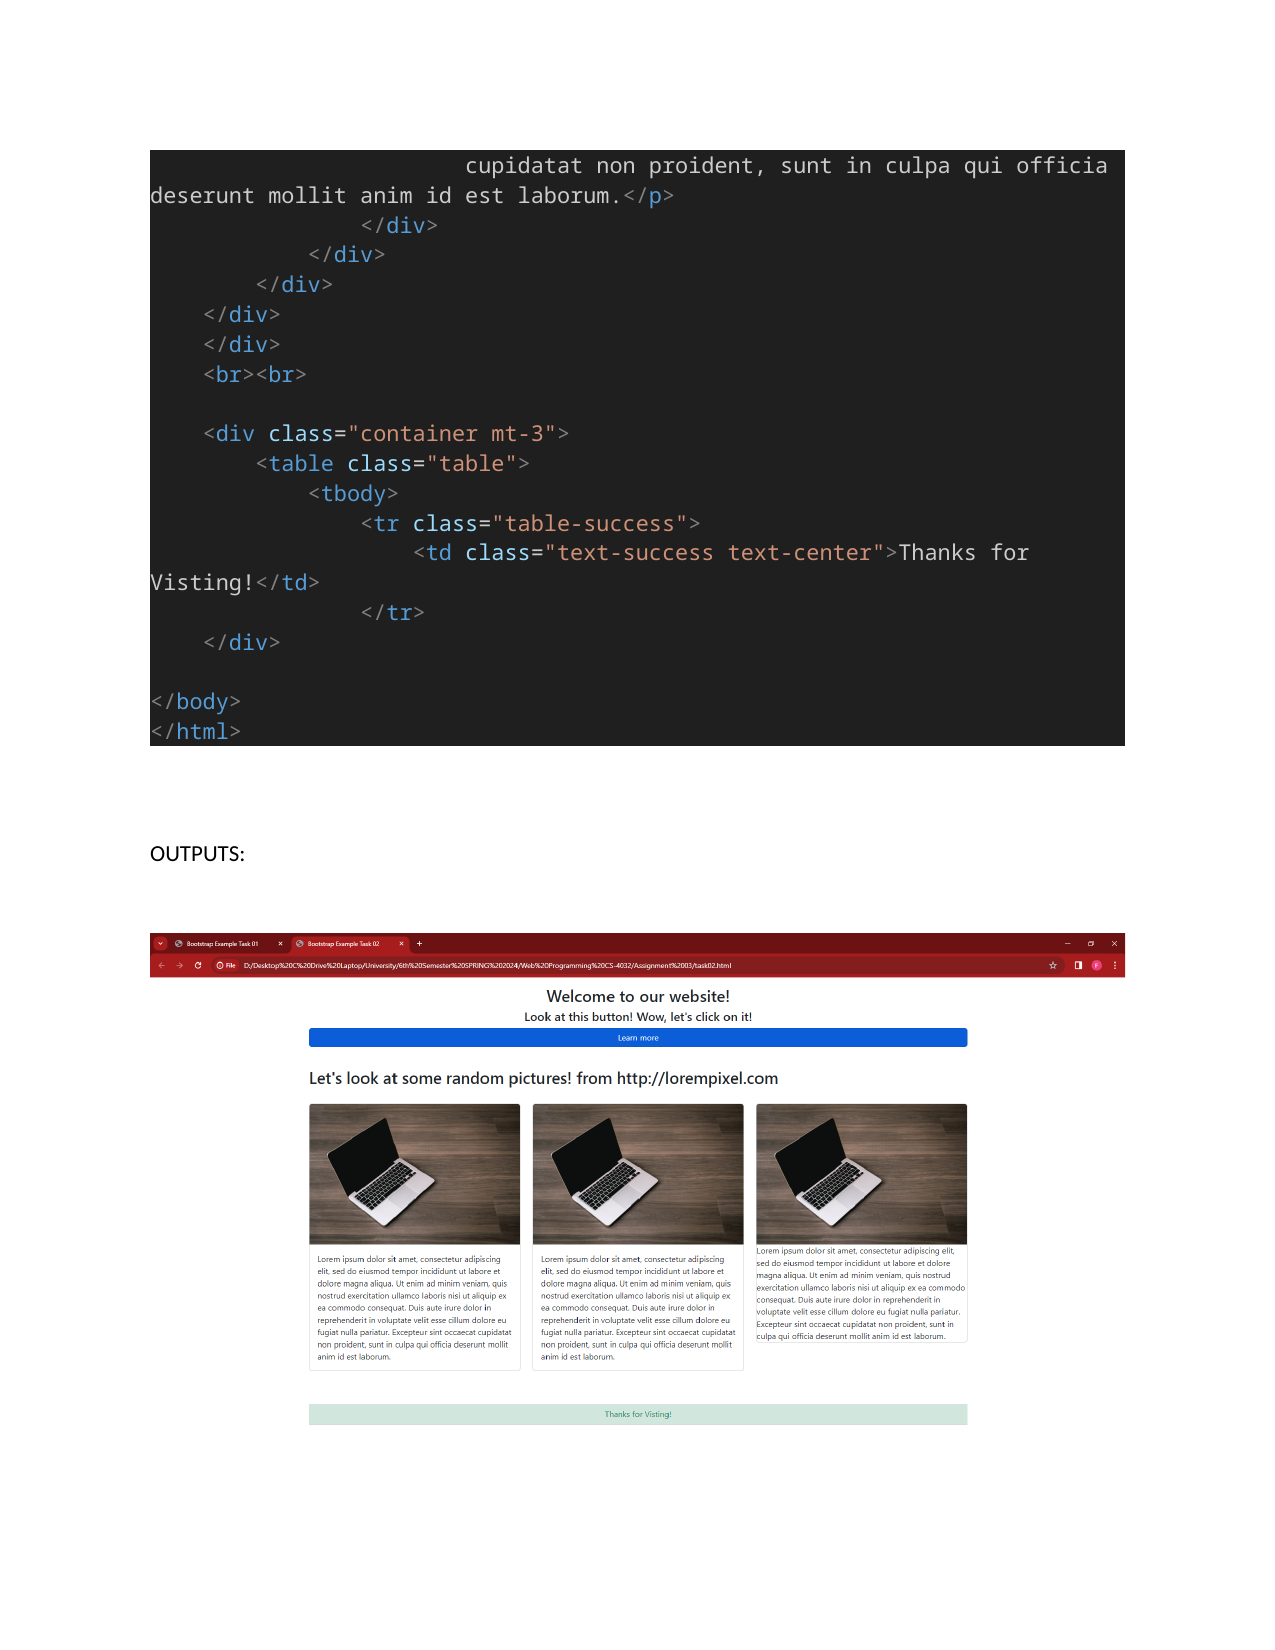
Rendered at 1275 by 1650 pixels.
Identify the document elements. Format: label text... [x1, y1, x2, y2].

text </div> [150, 627, 1125, 656]
text </tr> [150, 597, 1125, 627]
text </html> [150, 716, 1125, 746]
text </div> [150, 299, 1125, 329]
text <table class="table"> [150, 448, 1125, 478]
text <td class="text-success text-center">Thanks for Visting!</td> [150, 537, 1125, 597]
picture [150, 933, 1125, 1462]
text OUTPUTS: [150, 839, 1125, 868]
text </div> [150, 239, 1125, 269]
text <tr class="table-success"> [150, 507, 1125, 537]
text </body> [150, 686, 1125, 716]
text <div class="container mt-3"> [150, 418, 1125, 448]
text </div> [150, 329, 1125, 358]
text <tbody> [150, 478, 1125, 507]
text <br><br> [150, 358, 1125, 388]
text </div> [150, 269, 1125, 299]
text cupidatat non proident, sunt in culpa qui officia deserunt mollit anim id est laborum.</p> [150, 150, 1125, 209]
text </div> [150, 209, 1125, 239]
